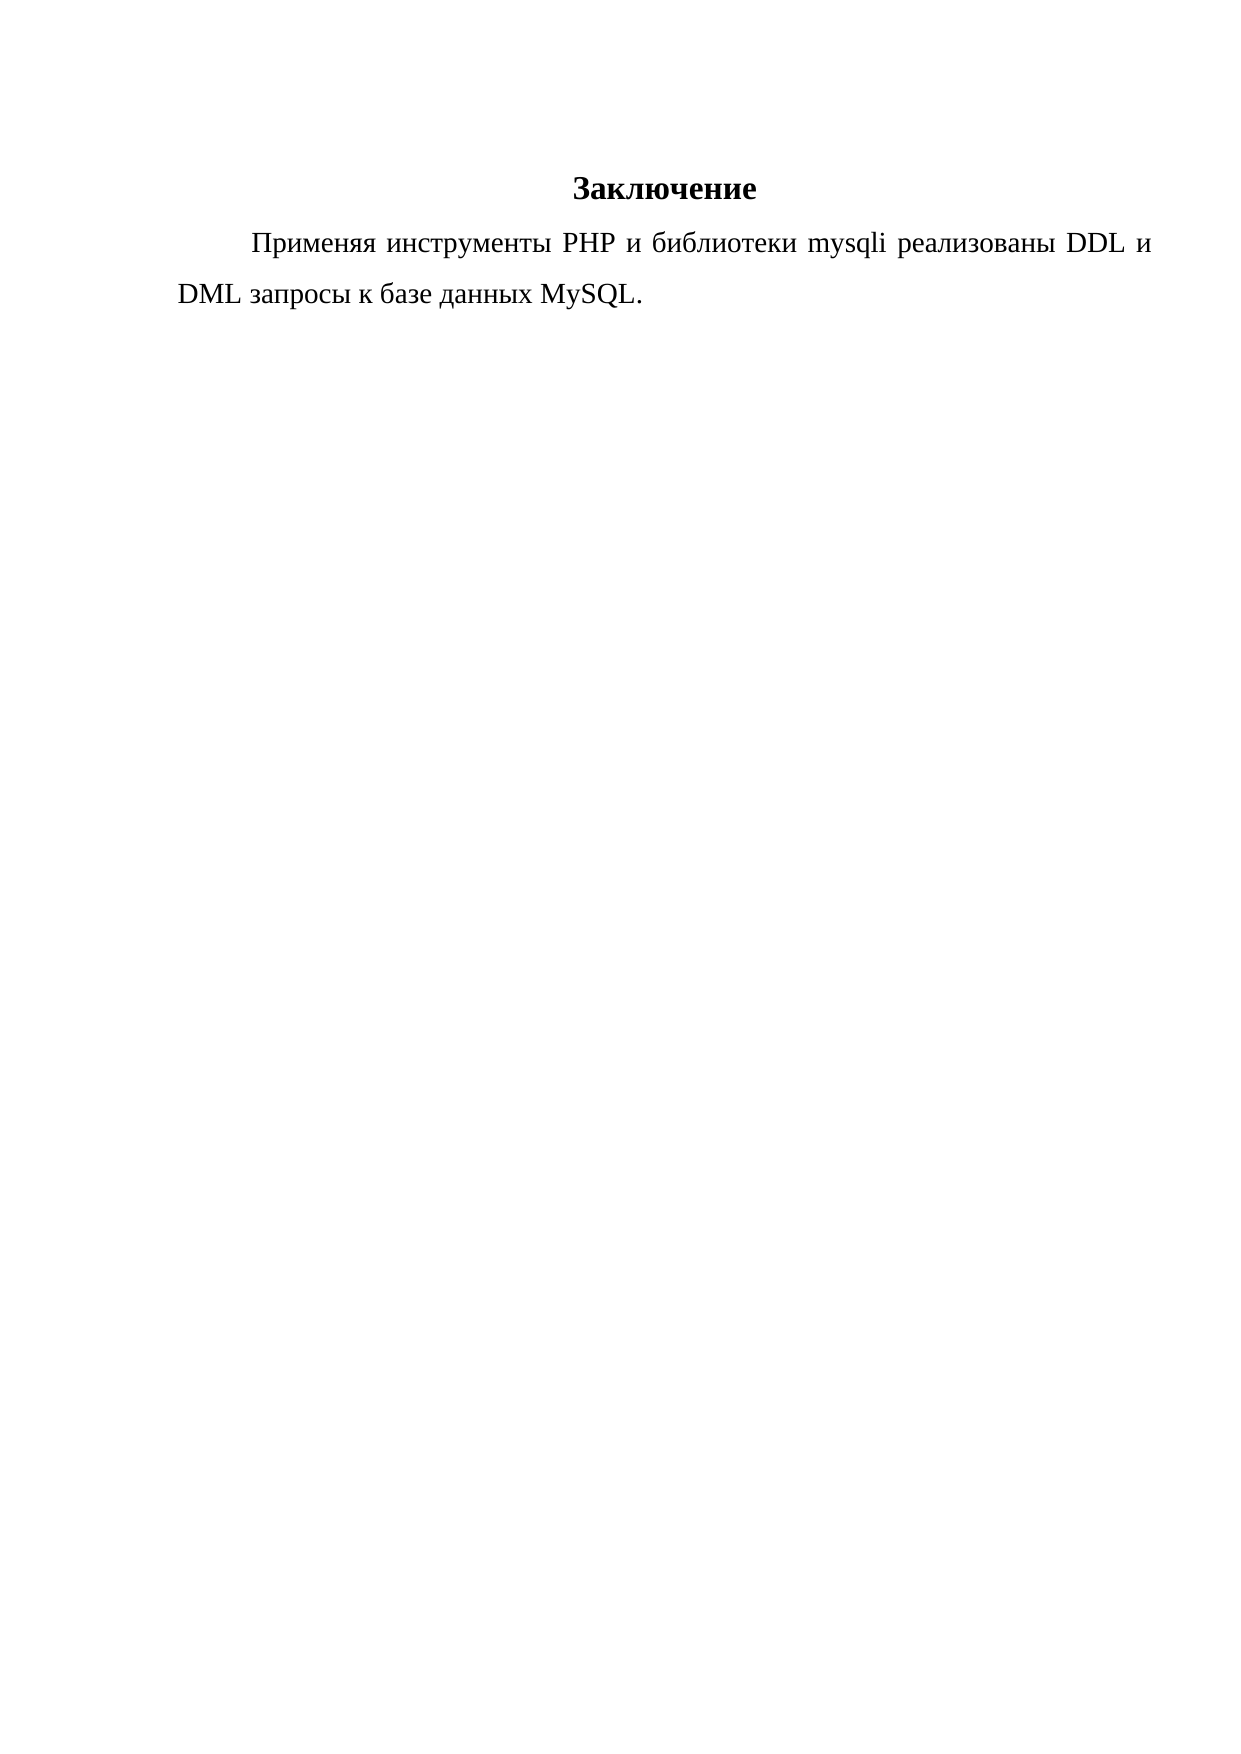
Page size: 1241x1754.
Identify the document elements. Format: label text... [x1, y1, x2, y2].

subtitle Заключение [177, 168, 1152, 206]
text Применяя инструменты PHP и библиотеки mysqli реализованы DDL и DML запросы к базе данных MySQL. [177, 226, 1152, 309]
